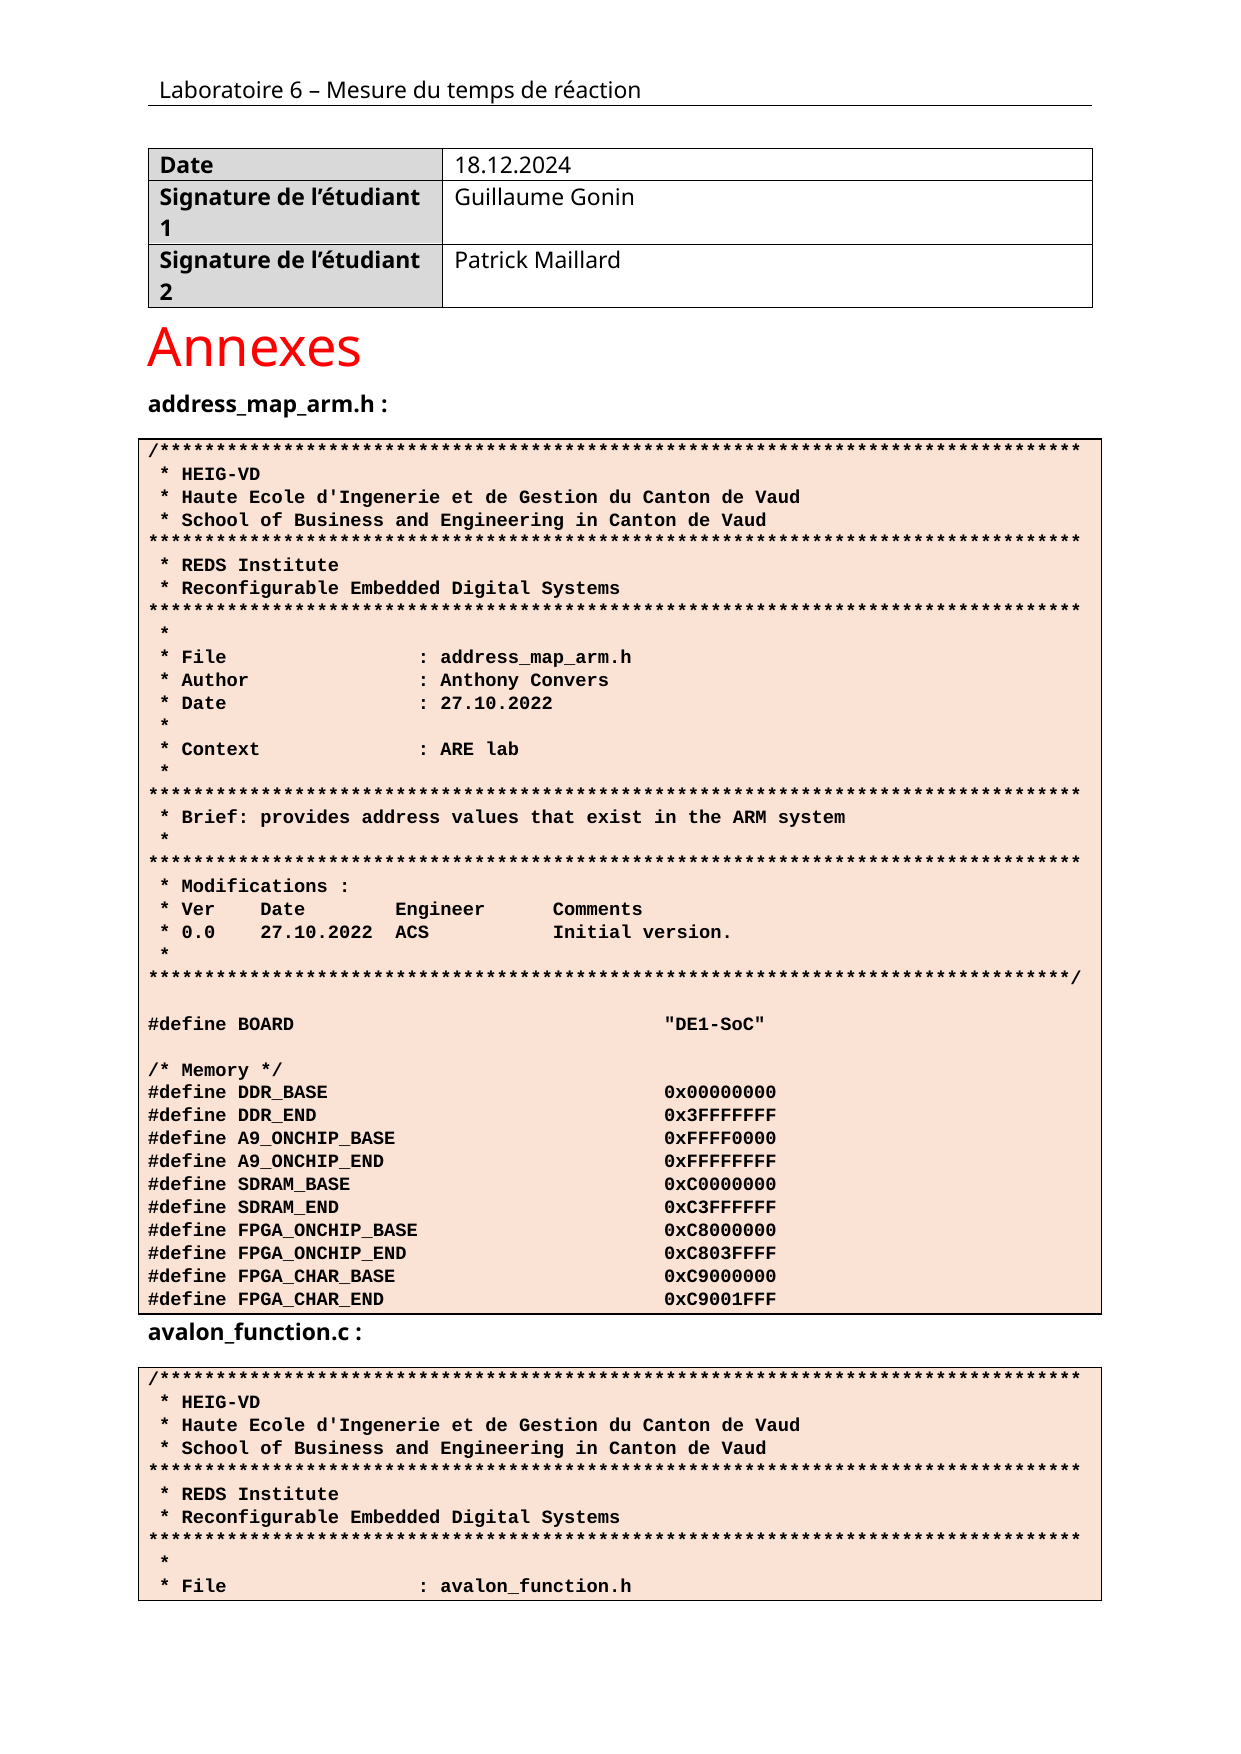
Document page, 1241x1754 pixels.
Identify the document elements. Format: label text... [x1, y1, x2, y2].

text * [139, 828, 1101, 851]
text * [139, 759, 1101, 782]
text /********************************************************************************** [139, 440, 1101, 461]
table_cell Patrick Maillard [443, 245, 1092, 307]
text * Modifications : [139, 873, 1101, 896]
table_header Date [149, 149, 442, 180]
text * HEIG-VD [139, 461, 1101, 484]
table_header 18.12.2024 [443, 149, 1092, 180]
text #define FPGA_ONCHIP_END 0xC803FFFF [139, 1240, 1101, 1263]
text * Reconfigurable Embedded Digital Systems [139, 1504, 1101, 1527]
text * REDS Institute [139, 553, 1101, 576]
text #define A9_ONCHIP_END 0xFFFFFFFF [139, 1148, 1101, 1171]
table_cell Guillaume Gonin [443, 181, 1092, 243]
text /********************************************************************************** [139, 1368, 1101, 1389]
text /* Memory */ [139, 1057, 1101, 1080]
text #define FPGA_CHAR_END 0xC9001FFF [139, 1286, 1101, 1313]
text * [139, 713, 1101, 736]
text #define SDRAM_BASE 0xC0000000 [139, 1171, 1101, 1194]
text #define A9_ONCHIP_BASE 0xFFFF0000 [139, 1126, 1101, 1148]
text * Haute Ecole d'Ingenerie et de Gestion du Canton de Vaud [139, 484, 1101, 507]
text *********************************************************************************** [139, 851, 1101, 873]
text * [139, 1550, 1101, 1573]
text * Reconfigurable Embedded Digital Systems [139, 576, 1101, 598]
text * [139, 621, 1101, 644]
text *********************************************************************************** [139, 530, 1101, 553]
table_cell Signature de l’étudiant 1 [149, 181, 442, 243]
text * Date : 27.10.2022 [139, 690, 1101, 713]
text #define FPGA_ONCHIP_BASE 0xC8000000 [139, 1217, 1101, 1240]
text avalon_function.c : [148, 1316, 1093, 1347]
text *********************************************************************************** [139, 598, 1101, 621]
subtitle Annexes [148, 308, 1093, 382]
text * 0.0 27.10.2022 ACS Initial version. [139, 919, 1101, 942]
text * Context : ARE lab [139, 736, 1101, 759]
text * Ver Date Engineer Comments [139, 896, 1101, 919]
text #define BOARD "DE1-SoC" [139, 1011, 1101, 1034]
text * Author : Anthony Convers [139, 667, 1101, 690]
text * REDS Institute [139, 1481, 1101, 1504]
text address_map_arm.h : [148, 388, 1093, 419]
text *********************************************************************************** [139, 782, 1101, 805]
text * File : address_map_arm.h [139, 644, 1101, 667]
text * File : avalon_function.h [139, 1573, 1101, 1600]
text * Haute Ecole d'Ingenerie et de Gestion du Canton de Vaud [139, 1412, 1101, 1435]
text * [139, 942, 1101, 965]
table_cell Signature de l’étudiant 2 [149, 245, 442, 307]
text * HEIG-VD [139, 1389, 1101, 1412]
text **********************************************************************************/ [139, 965, 1101, 988]
text * School of Business and Engineering in Canton de Vaud [139, 507, 1101, 530]
text * Brief: provides address values that exist in the ARM system [139, 805, 1101, 828]
text *********************************************************************************** [139, 1527, 1101, 1550]
text #define DDR_END 0x3FFFFFFF [139, 1103, 1101, 1126]
text #define FPGA_CHAR_BASE 0xC9000000 [139, 1263, 1101, 1286]
text #define DDR_BASE 0x00000000 [139, 1080, 1101, 1103]
text * School of Business and Engineering in Canton de Vaud *********************************************************************************** [139, 1435, 1101, 1481]
text #define SDRAM_END 0xC3FFFFFF [139, 1194, 1101, 1217]
